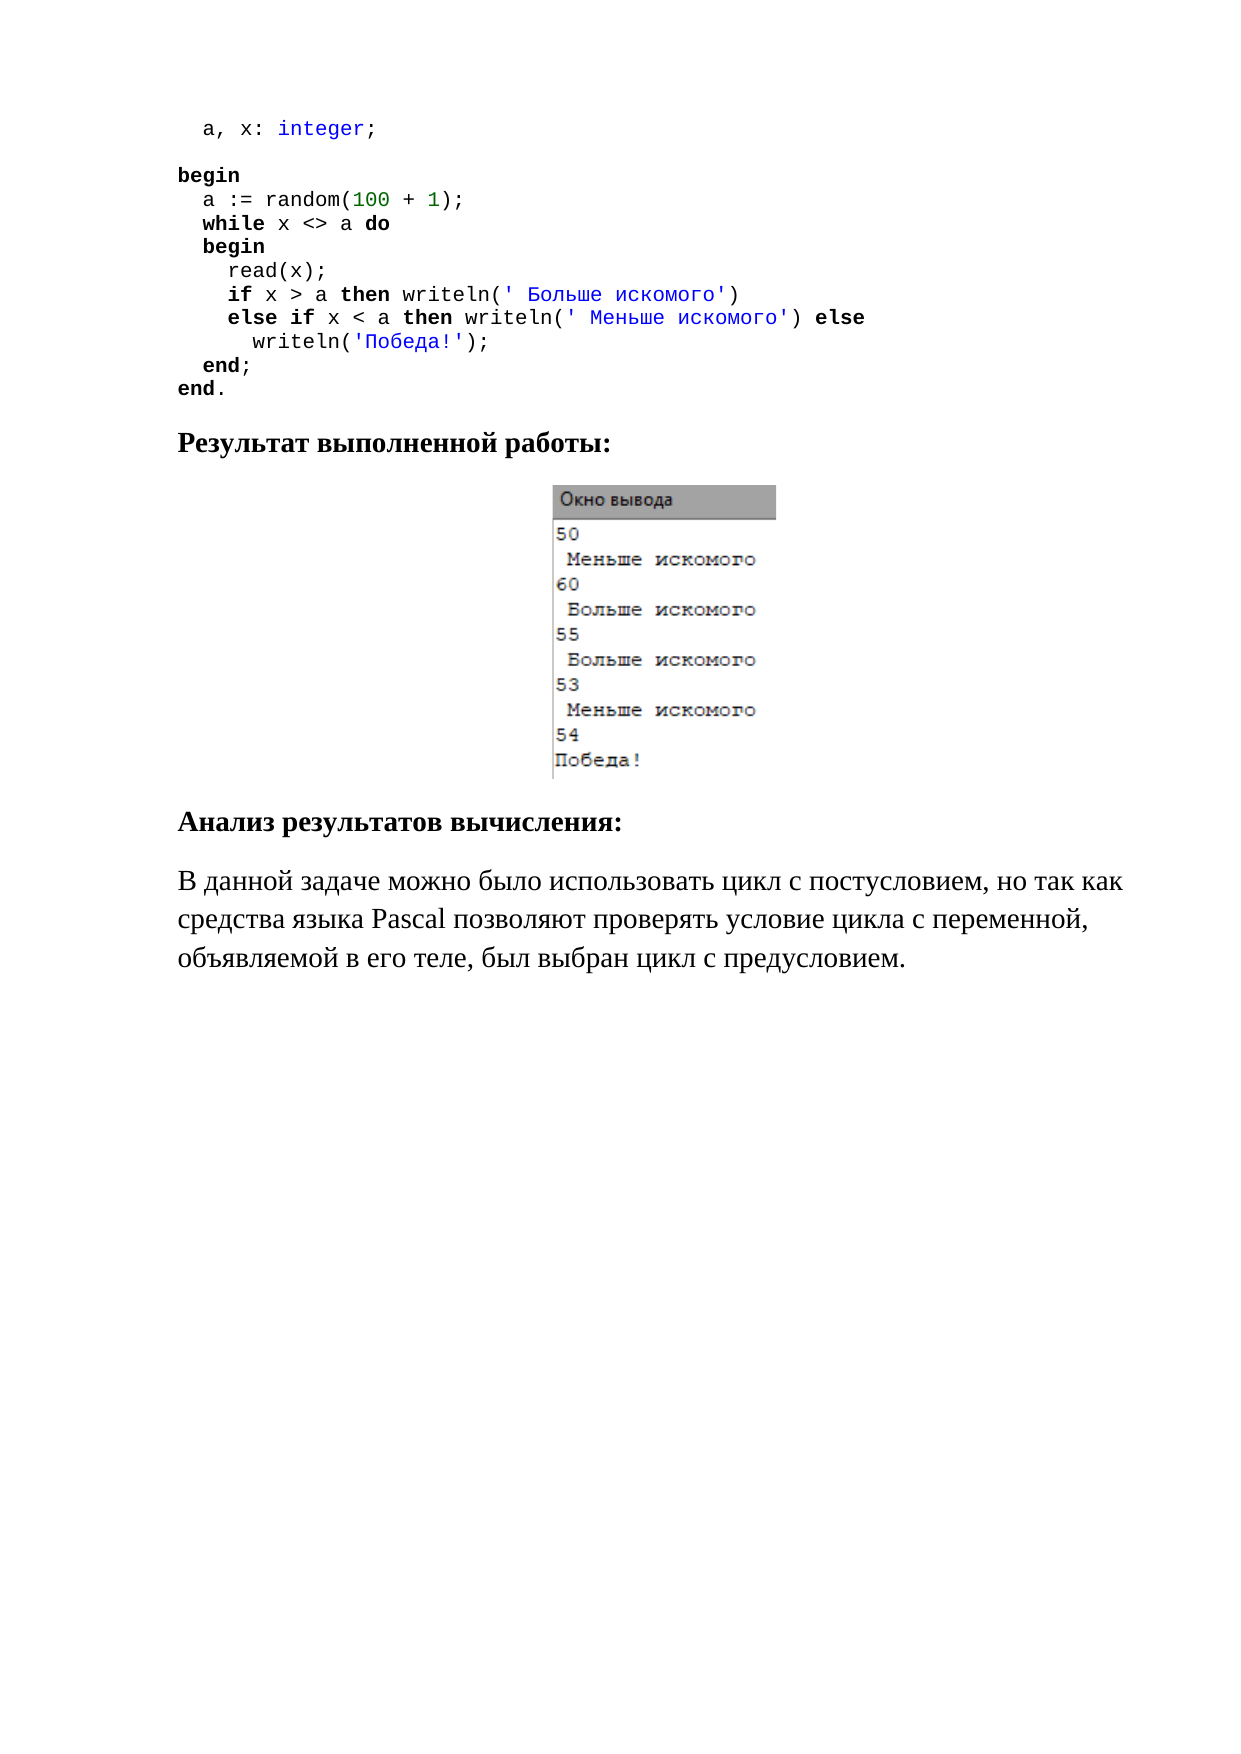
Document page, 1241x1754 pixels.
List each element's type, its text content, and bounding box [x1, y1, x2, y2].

picture [552, 485, 777, 779]
text end; [177, 354, 1152, 378]
text В данной задаче можно было использовать цикл с постусловием, но так как средства языка Pascal позволяют проверять условие цикла с переменной, объявляемой в его теле, был выбран цикл с предусловием. [177, 863, 1152, 974]
text a := random(100 + 1); [177, 189, 1152, 213]
text Результат выполненной работы: [177, 426, 1152, 459]
text while x <> a do [177, 213, 1152, 236]
text begin [177, 165, 1152, 189]
text read(x); [177, 260, 1152, 284]
text Анализ результатов вычисления: [177, 804, 1152, 837]
text a, x: integer; [177, 118, 1152, 142]
text begin [177, 236, 1152, 260]
text writeln('Победа!'); [177, 331, 1152, 354]
text else if x < a then writeln(' Меньше искомого') else [177, 307, 1152, 331]
text end. [177, 378, 1152, 402]
text if x > a then writeln(' Больше искомого') [177, 284, 1152, 307]
